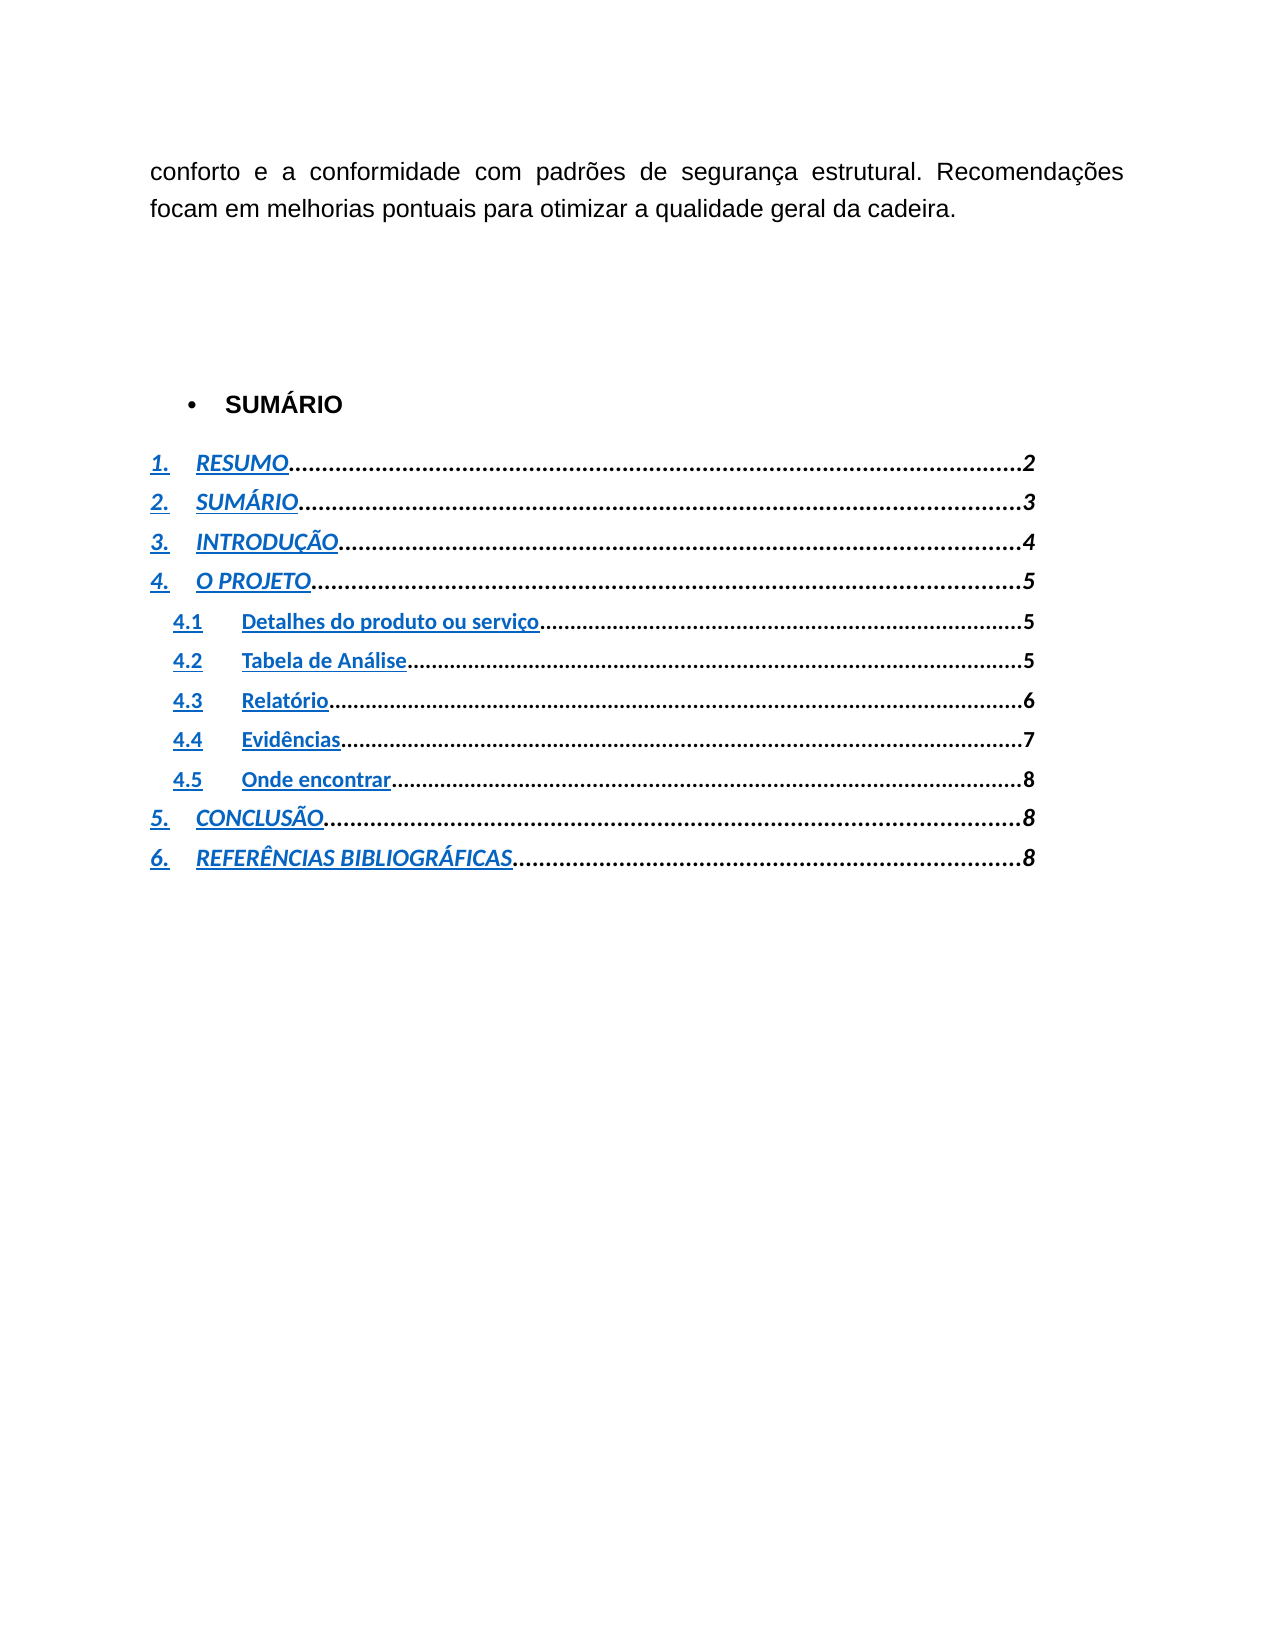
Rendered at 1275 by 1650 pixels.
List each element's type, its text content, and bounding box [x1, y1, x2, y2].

text 5. CONCLUSÃO 8 [150, 805, 1125, 832]
text 4.1 Detalhes do produto ou serviço 5 [173, 608, 1125, 635]
text 3. INTRODUÇÃO 4 [150, 529, 1125, 556]
text 2. SUMÁRIO 3 [150, 489, 1125, 516]
list SUMÁRIO [187, 383, 1125, 421]
text 4.5 Onde encontrar 8 [173, 766, 1125, 793]
text 6. REFERÊNCIAS BIBLIOGRÁFICAS 8 [150, 844, 1125, 872]
text 4.2 Tabela de Análise 5 [173, 647, 1125, 674]
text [150, 150, 1125, 225]
text 4.4 Evidências 7 [173, 726, 1125, 753]
text 4.3 Relatório 6 [173, 687, 1125, 714]
text 1. RESUMO 2 [150, 450, 1125, 477]
text 4. O PROJETO 5 [150, 568, 1125, 595]
